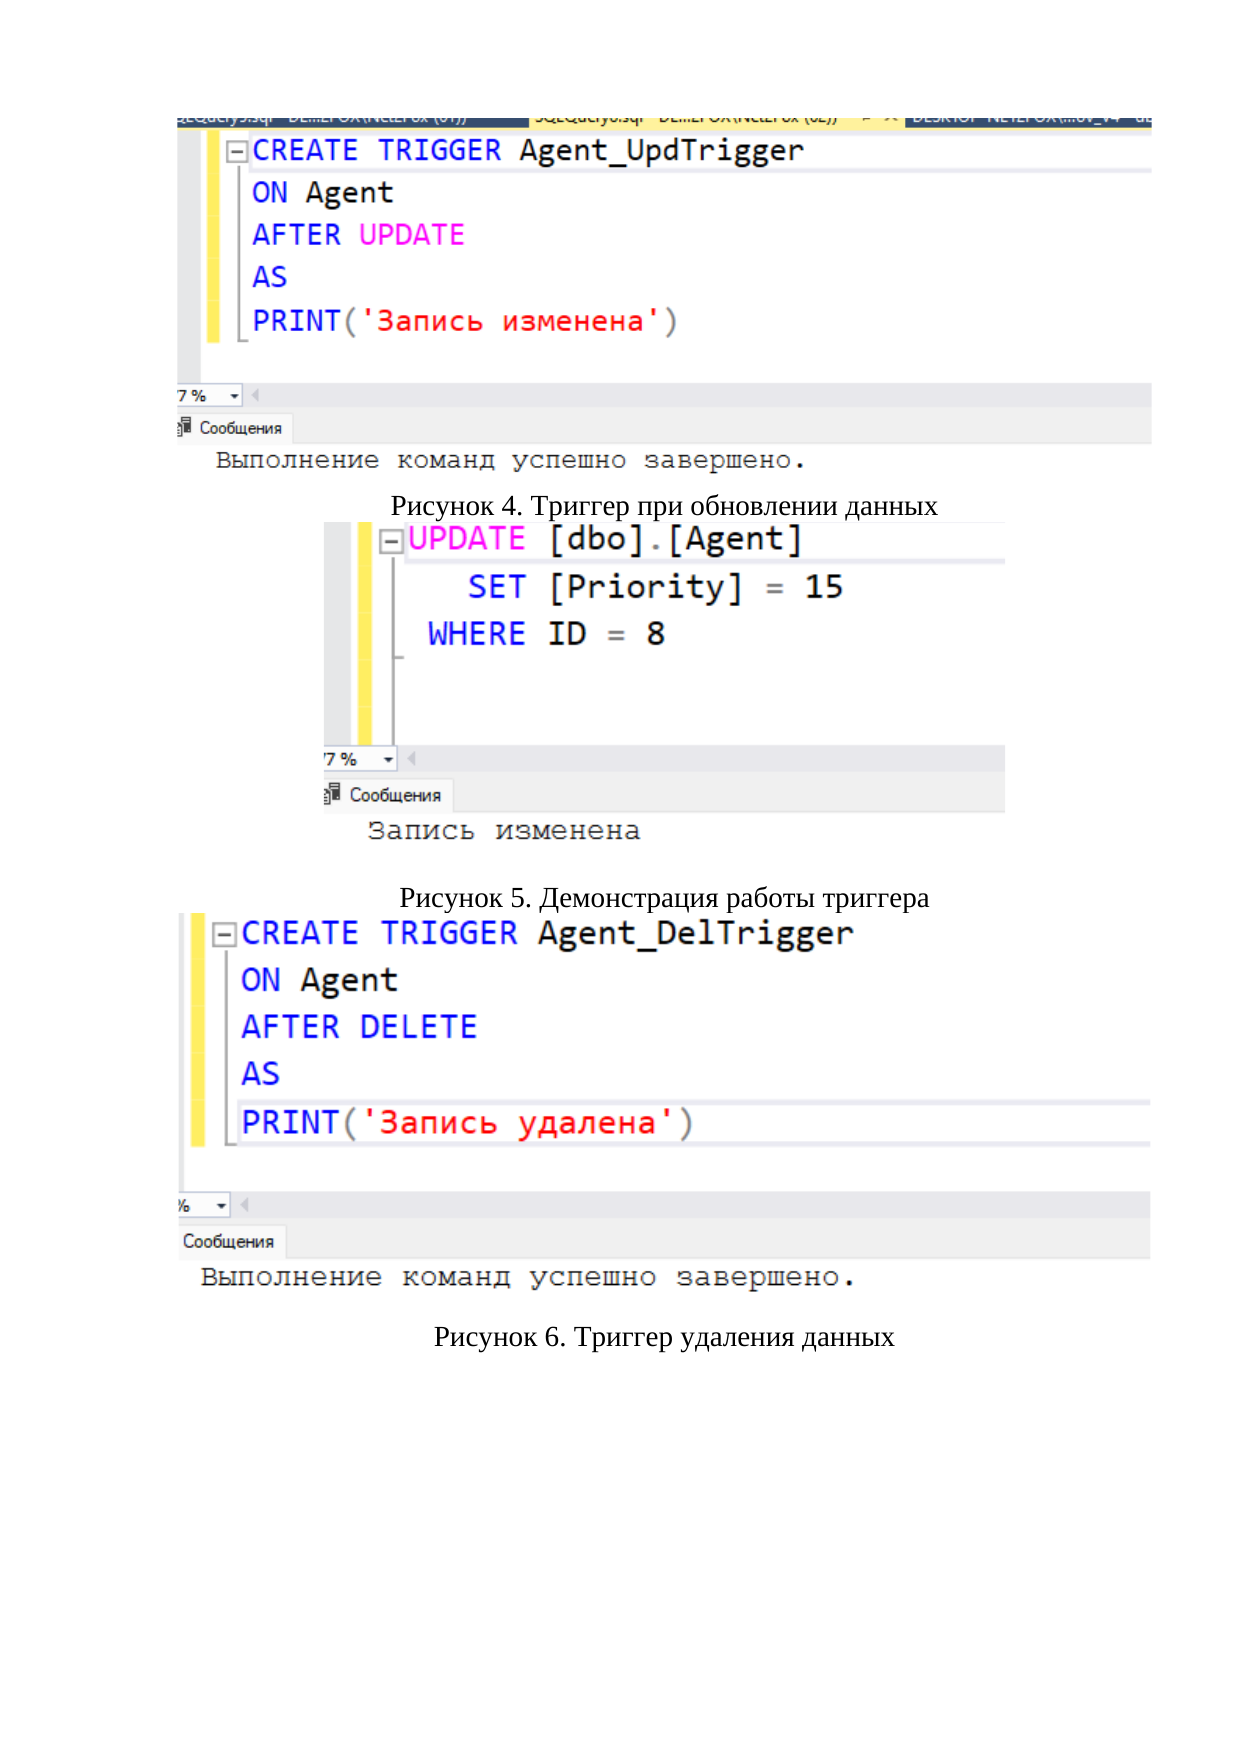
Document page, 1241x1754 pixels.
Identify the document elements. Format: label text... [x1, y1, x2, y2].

text Рисунок 5. Демонстрация работы триггера [177, 880, 1152, 913]
text Рисунок 4. Триггер при обновлении данных [177, 489, 1152, 522]
picture [323, 522, 1005, 880]
picture [177, 118, 1152, 489]
text Рисунок 6. Триггер удаления данных [177, 1319, 1152, 1353]
picture [178, 913, 1151, 1320]
